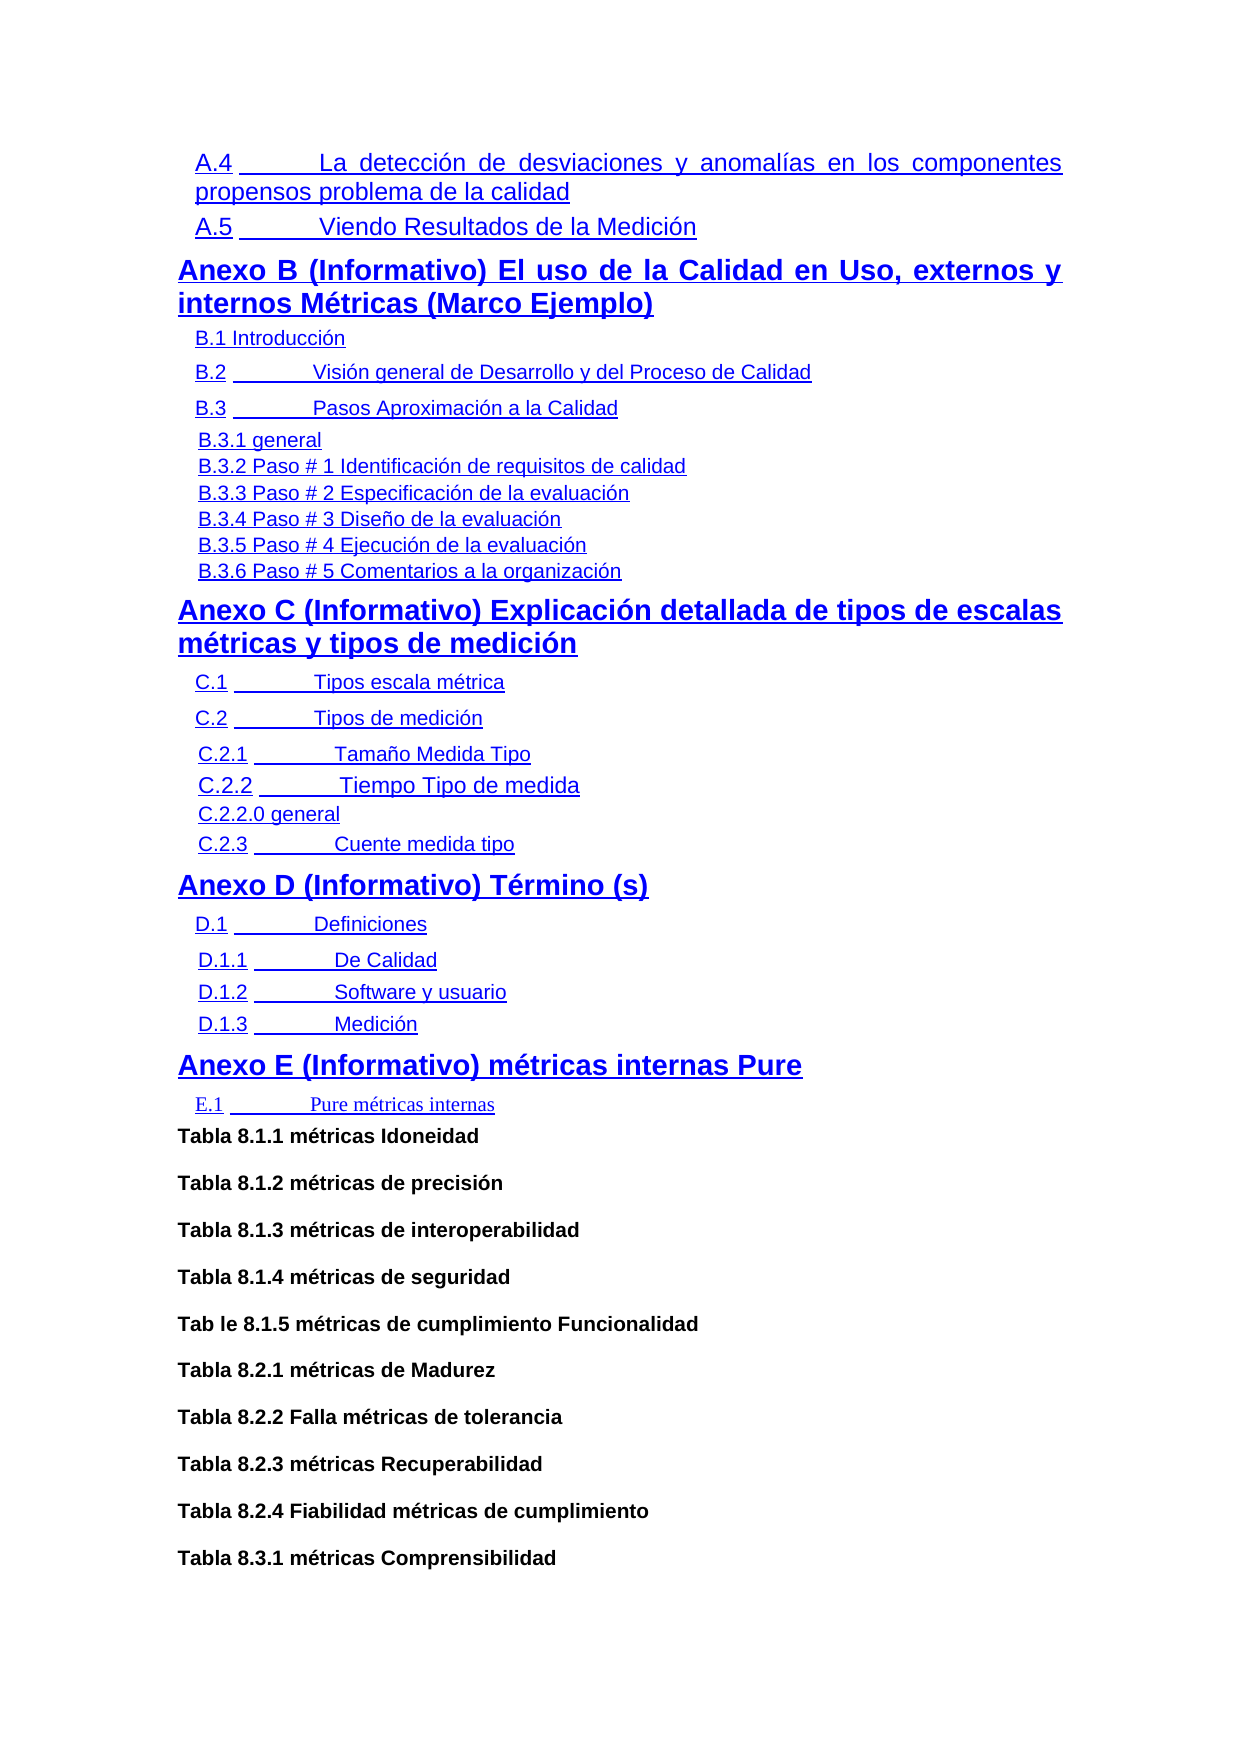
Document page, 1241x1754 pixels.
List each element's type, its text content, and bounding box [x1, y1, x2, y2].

text A.4 La detección de desviaciones y anomalías en los componentes propensos problema de la calidad [195, 148, 1063, 206]
text Tabla 8.2.4 Fiabilidad métricas de cumplimiento [177, 1499, 1063, 1523]
text C.2.1 Tamaño Medida Tipo [198, 738, 1063, 768]
text C.2.2 Tiempo Tipo de medida [198, 770, 1063, 800]
text C.2 Tipos de medición [195, 702, 1063, 732]
text Tabla 8.2.2 Falla métricas de tolerancia [177, 1405, 1063, 1429]
text Anexo B (Informativo) El uso de la Calidad en Uso, externos y internos Métricas (Marco Ejemplo) [177, 253, 1063, 282]
text C.2.2.0 general [198, 802, 1063, 826]
text Anexo B (Informativo) El uso de la Calidad en Uso, externos y internos Métricas (Marco Ejemplo) [177, 283, 1063, 320]
text E.1 Pure métricas internas [195, 1088, 1063, 1118]
text D.1.1 De Calidad [198, 944, 1063, 974]
text Tabla 8.1.4 métricas de seguridad [177, 1264, 1063, 1288]
text B.3 Pasos Aproximación a la Calidad [195, 392, 1063, 422]
text Tabla 8.1.2 métricas de precisión [177, 1171, 1063, 1195]
text D.1 Definiciones [195, 908, 1063, 938]
text B.3.4 Paso # 3 Diseño de la evaluación [198, 506, 1063, 530]
text Anexo E (Informativo) métricas internas Pure [177, 1048, 1063, 1082]
text Anexo C (Informativo) Explicación detallada de tipos de escalas métricas y tipos de medición [177, 623, 1063, 660]
text B.3.5 Paso # 4 Ejecución de la evaluación [198, 532, 1063, 556]
text D.1.3 Medición [198, 1008, 1063, 1038]
text A.5 Viendo Resultados de la Medición [195, 212, 1063, 242]
text B.3.1 general [198, 428, 1063, 452]
text C.1 Tipos escala métrica [195, 666, 1063, 696]
text Tabla 8.1.3 métricas de interoperabilidad [177, 1218, 1063, 1242]
text B.3.6 Paso # 5 Comentarios a la organización [198, 558, 1063, 582]
text Tabla 8.1.1 métricas Idoneidad [177, 1124, 1063, 1148]
text Tabla 8.2.3 métricas Recuperabilidad [177, 1452, 1063, 1476]
text B.1 Introducción [195, 326, 1063, 350]
text Tab le 8.1.5 métricas de cumplimiento Funcionalidad [177, 1311, 1063, 1335]
text B.3.2 Paso # 1 Identificación de requisitos de calidad [198, 454, 1063, 478]
text Anexo D (Informativo) Término (s) [177, 868, 1063, 902]
text D.1.2 Software y usuario [198, 976, 1063, 1006]
text C.2.3 Cuente medida tipo [198, 828, 1063, 858]
text Anexo C (Informativo) Explicación detallada de tipos de escalas métricas y tipos de medición [177, 593, 1063, 622]
text B.3.3 Paso # 2 Especificación de la evaluación [198, 480, 1063, 504]
text Tabla 8.2.1 métricas de Madurez [177, 1358, 1063, 1382]
text Tabla 8.3.1 métricas Comprensibilidad [177, 1546, 1063, 1570]
text B.2 Visión general de Desarrollo y del Proceso de Calidad [195, 356, 1063, 386]
